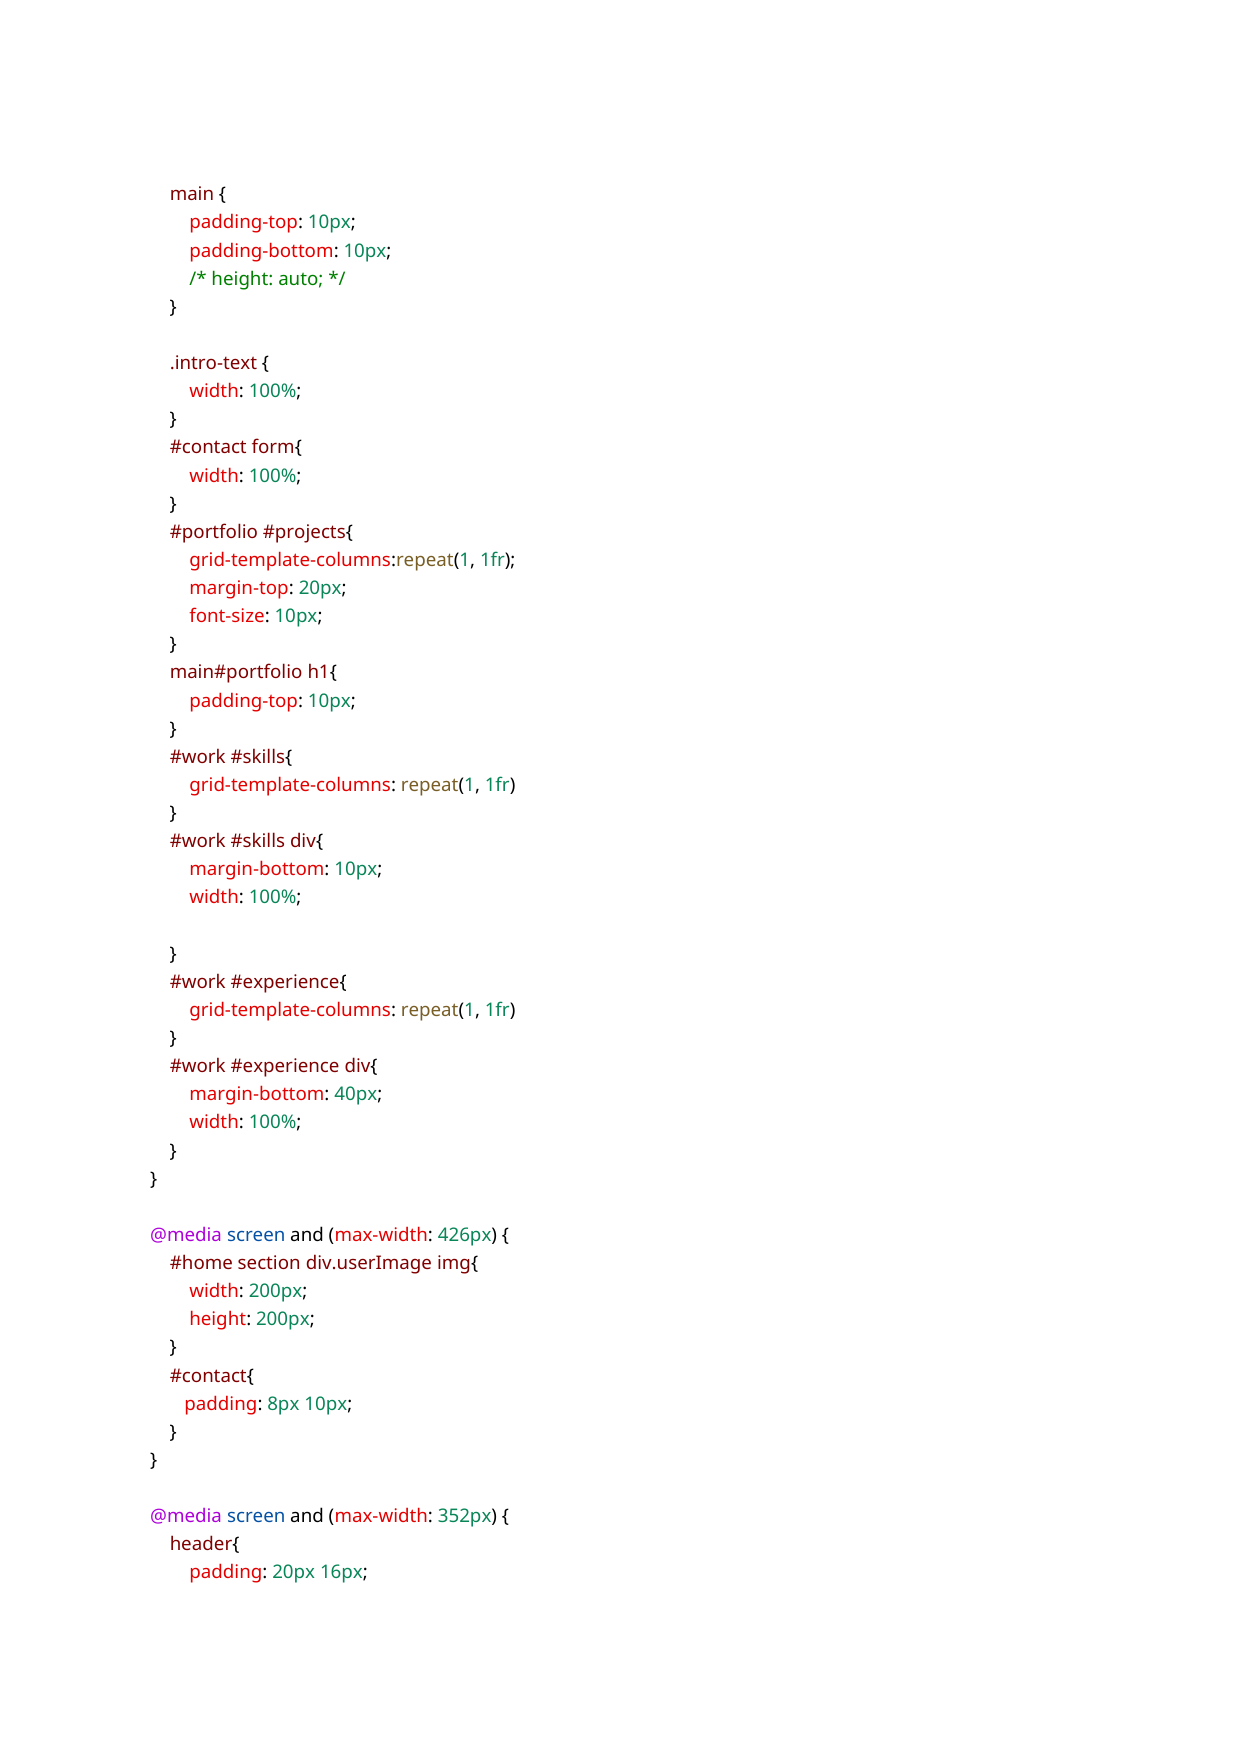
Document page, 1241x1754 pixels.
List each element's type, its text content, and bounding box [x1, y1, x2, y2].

text } [150, 403, 1090, 431]
text } [150, 1331, 1090, 1359]
text width: 100%; [150, 375, 1090, 403]
text font-size: 10px; [150, 600, 1090, 628]
text #work #experience div{ [150, 1050, 1090, 1078]
text width: 100%; [150, 1106, 1090, 1134]
text margin-bottom: 10px; [150, 853, 1090, 881]
text } [150, 1022, 1090, 1050]
text @media screen and (max-width: 352px) { [150, 1500, 1090, 1528]
text #home section div.userImage img{ [150, 1247, 1090, 1275]
text } [150, 1416, 1090, 1444]
text #work #experience{ [150, 966, 1090, 994]
text padding: 20px 16px; [150, 1556, 1090, 1584]
text width: 100%; [150, 881, 1090, 909]
text } [150, 291, 1090, 319]
text #work #skills div{ [150, 825, 1090, 853]
text grid-template-columns:repeat(1, 1fr); [150, 544, 1090, 572]
text header{ [150, 1528, 1090, 1556]
text /* height: auto; */ [150, 262, 1090, 291]
text #portfolio #projects{ [150, 516, 1090, 544]
text #contact{ [150, 1359, 1090, 1387]
text .intro-text { [150, 347, 1090, 375]
text #work #skills{ [150, 741, 1090, 769]
text main { [150, 178, 1090, 206]
text width: 100%; [150, 459, 1090, 487]
text margin-top: 20px; [150, 572, 1090, 600]
text padding-bottom: 10px; [150, 234, 1090, 262]
text margin-bottom: 40px; [150, 1078, 1090, 1106]
text main#portfolio h1{ [150, 656, 1090, 684]
text } [150, 1134, 1090, 1162]
text } [150, 797, 1090, 825]
text } [150, 487, 1090, 516]
text } [150, 712, 1090, 741]
text height: 200px; [150, 1303, 1090, 1331]
text @media screen and (max-width: 426px) { [150, 1219, 1090, 1247]
text padding-top: 10px; [150, 206, 1090, 234]
text #contact form{ [150, 431, 1090, 459]
text } [150, 937, 1090, 966]
text padding-top: 10px; [150, 684, 1090, 712]
text } [150, 1444, 1090, 1472]
text grid-template-columns: repeat(1, 1fr) [150, 769, 1090, 797]
text width: 200px; [150, 1275, 1090, 1303]
text } [150, 1162, 1090, 1191]
text } [150, 628, 1090, 656]
text padding: 8px 10px; [150, 1387, 1090, 1416]
text grid-template-columns: repeat(1, 1fr) [150, 994, 1090, 1022]
